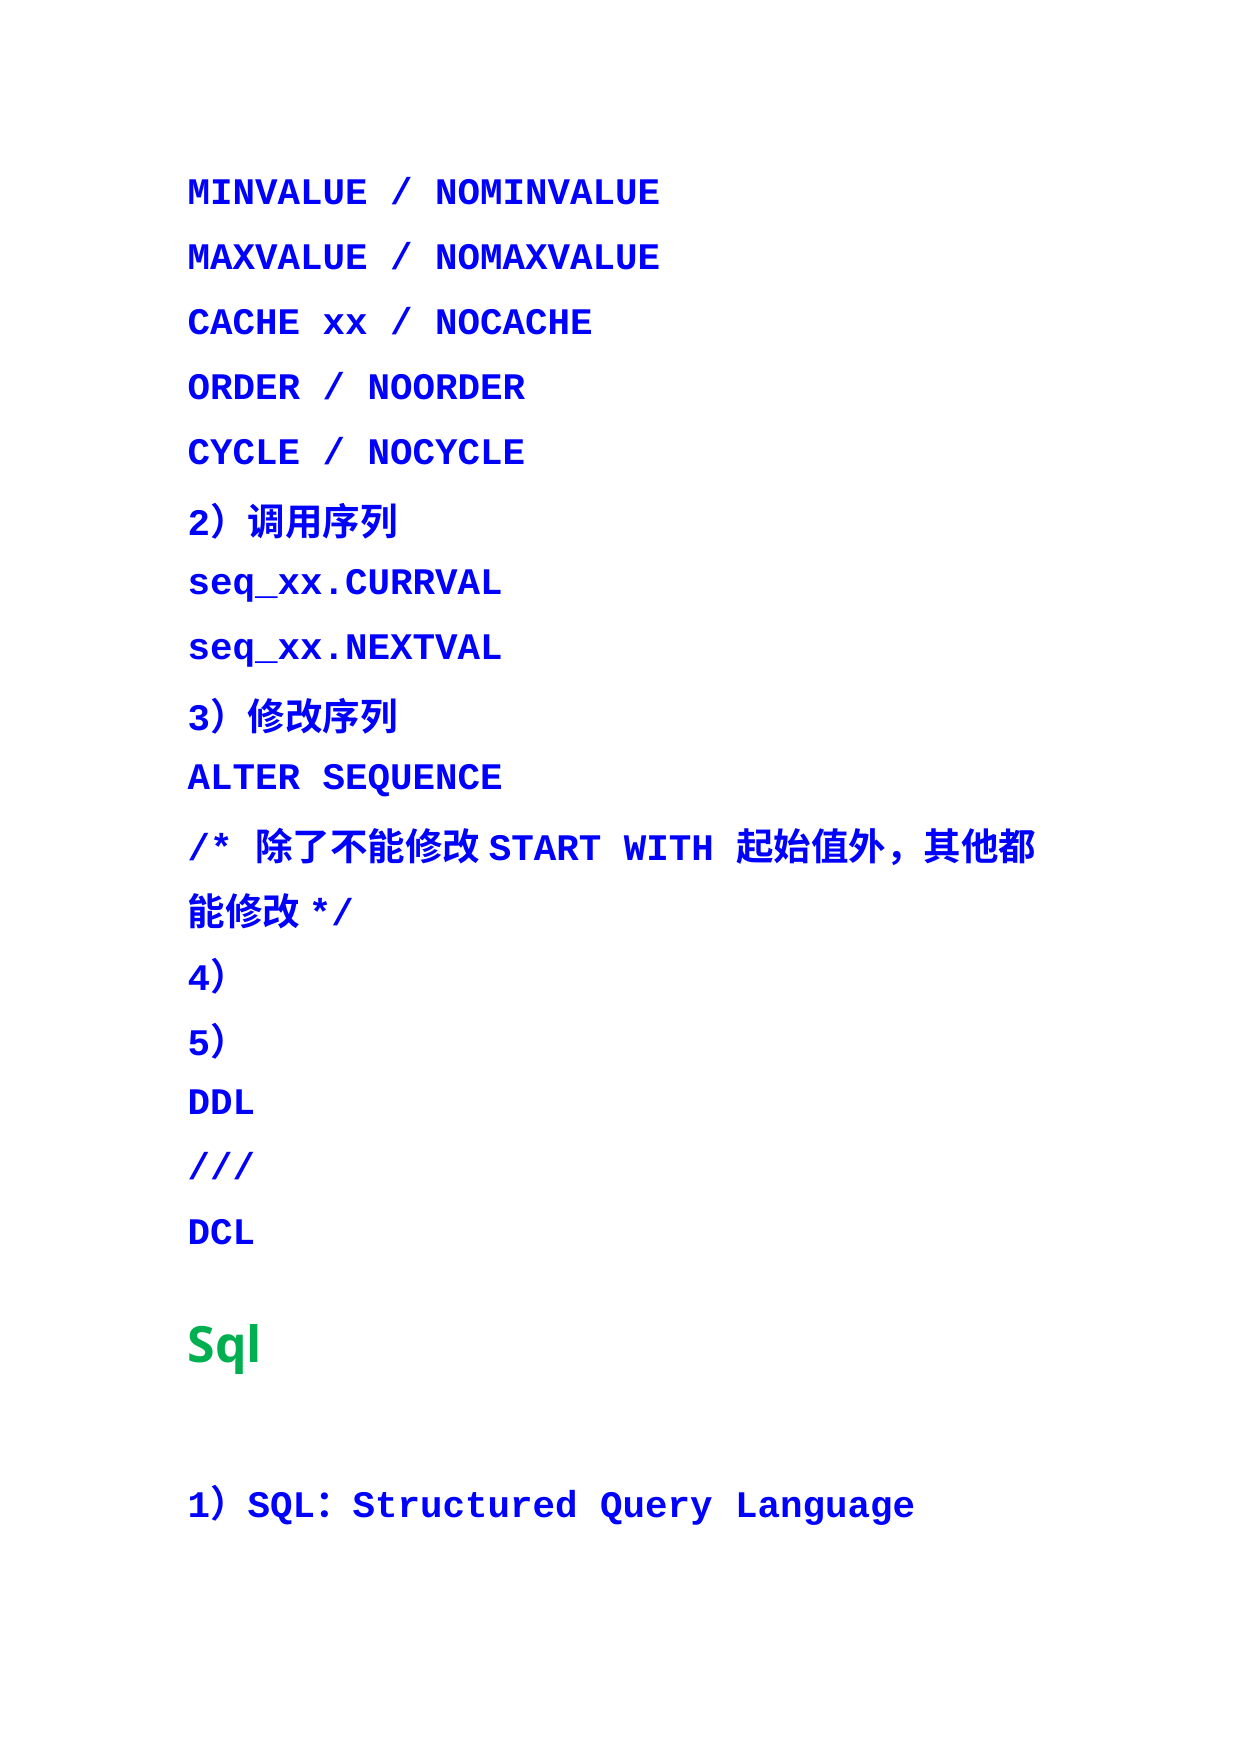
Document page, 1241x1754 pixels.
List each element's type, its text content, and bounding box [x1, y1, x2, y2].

text MINVALUE / NOMINVALUE [187, 162, 1053, 227]
text ORDER / NOORDER [187, 357, 1053, 422]
text 5） [187, 1007, 1053, 1072]
text DCL [187, 1202, 1053, 1267]
text seq_xx.CURRVAL [187, 552, 1053, 617]
text ALTER SEQUENCE [187, 747, 1053, 812]
text 4） [187, 942, 1053, 1007]
text 2）调用序列 [187, 487, 1053, 552]
text MAXVALUE / NOMAXVALUE [187, 227, 1053, 292]
text DDL [187, 1072, 1053, 1137]
text 3）修改序列 [187, 682, 1053, 747]
text 1）SQL：Structured Query Language [187, 1468, 1053, 1533]
text /// [187, 1137, 1053, 1202]
subtitle Sql [187, 1294, 1053, 1392]
text CACHE xx / NOCACHE [187, 292, 1053, 357]
text seq_xx.NEXTVAL [187, 617, 1053, 682]
text CYCLE / NOCYCLE [187, 422, 1053, 487]
text /* 除了不能修改 START WITH 起始值外，其他都能修改 */ [187, 812, 1053, 942]
